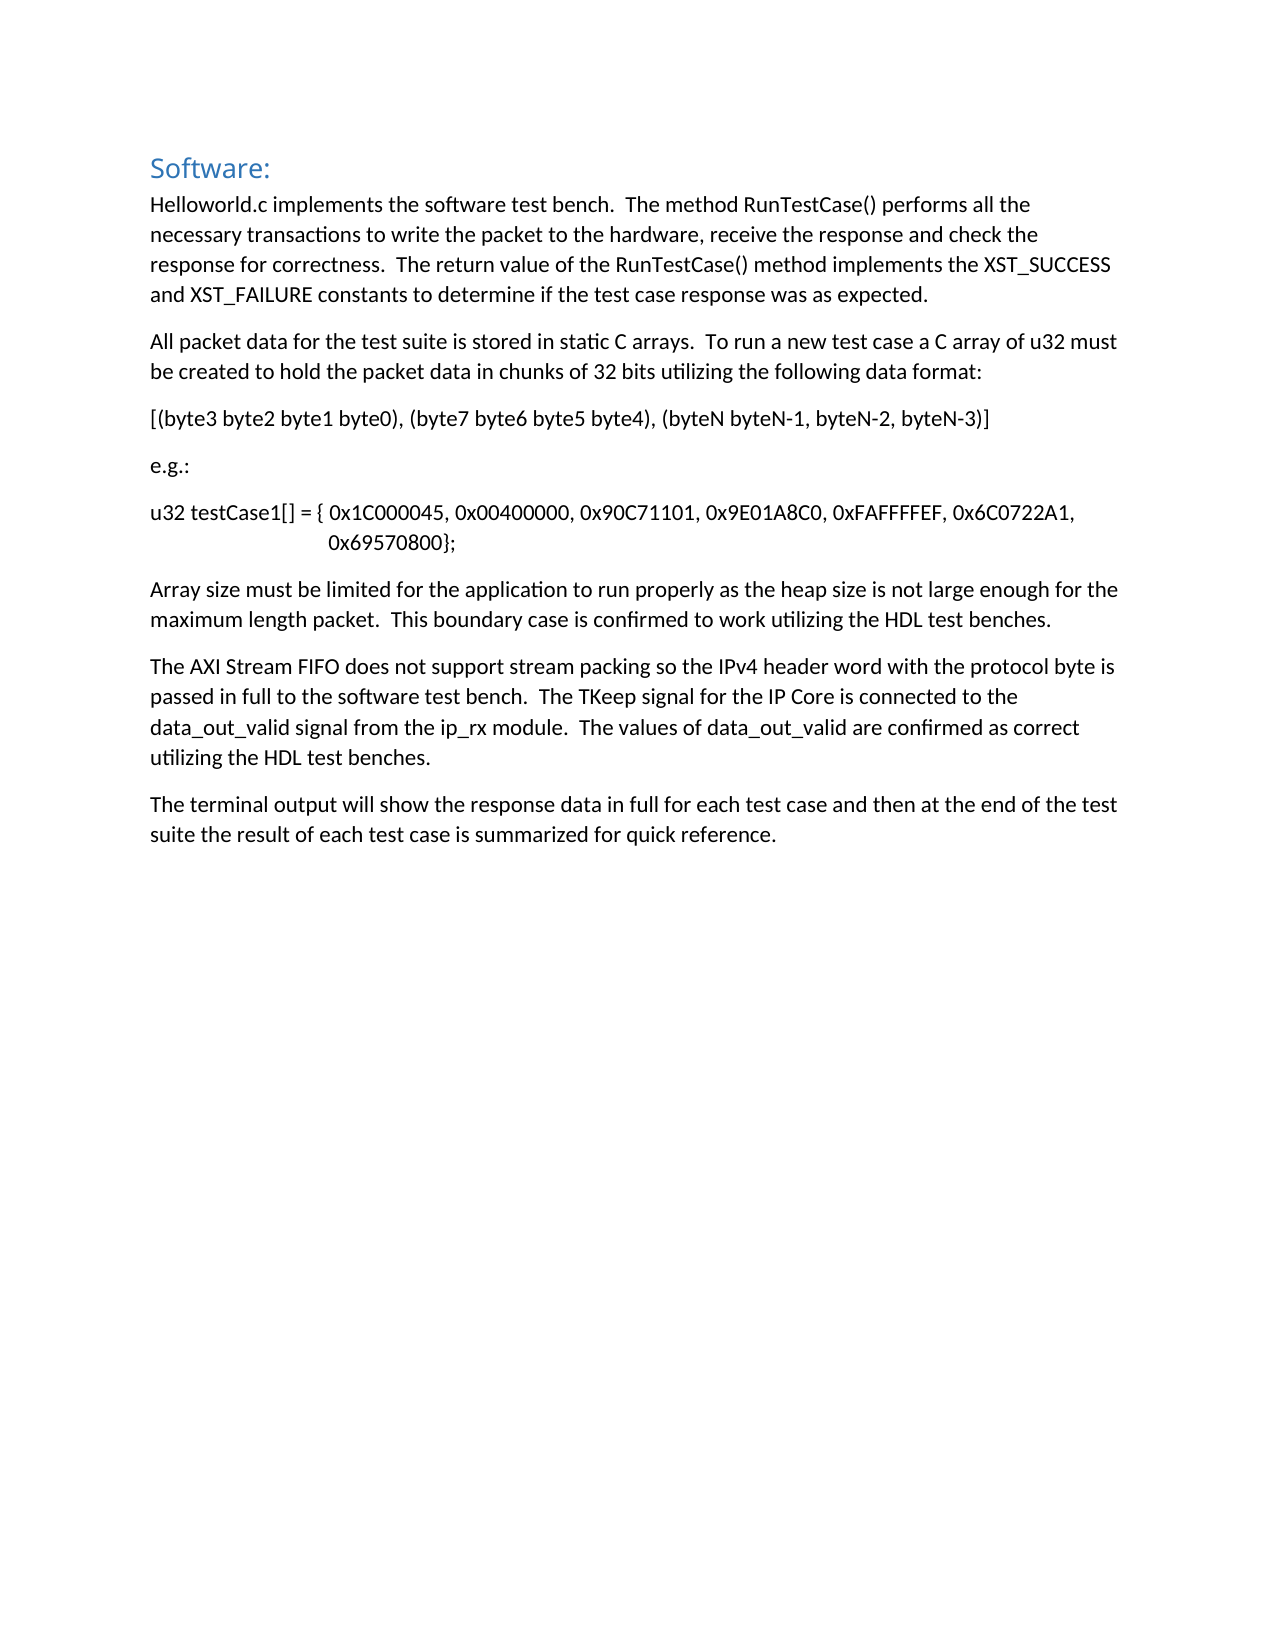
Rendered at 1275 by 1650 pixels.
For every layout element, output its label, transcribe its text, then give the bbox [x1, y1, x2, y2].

text The terminal output will show the response data in full for each test case and then at the end of the test suite the result of each test case is summarized for quick reference. [150, 790, 1125, 848]
text Array size must be limited for the application to run properly as the heap size is not large enough for the maximum length packet. This boundary case is confirmed to work utilizing the HDL test benches. [150, 575, 1125, 633]
text Helloworld.c implements the software test bench. The method RunTestCase() performs all the necessary transactions to write the packet to the hardware, receive the response and check the response for correctness. The return value of the RunTestCase() method implements the XST_SUCCESS and XST_FAILURE constants to determine if the test case response was as expected. [150, 190, 1125, 308]
text [(byte3 byte2 byte1 byte0), (byte7 byte6 byte5 byte4), (byteN byteN-1, byteN-2, byteN-3)] [150, 404, 1125, 432]
text The AXI Stream FIFO does not support stream packing so the IPv4 header word with the protocol byte is passed in full to the software test bench. The TKeep signal for the IP Core is connected to the data_out_valid signal from the ip_rx module. The values of data_out_valid are confirmed as correct utilizing the HDL test benches. [150, 652, 1125, 771]
subtitle Software: [150, 150, 1125, 187]
text u32 testCase1[] = { 0x1C000045, 0x00400000, 0x90C71101, 0x9E01A8C0, 0xFAFFFFEF, 0x6C0722A1, 0x69570800}; [150, 498, 1125, 556]
text All packet data for the test suite is stored in static C arrays. To run a new test case a C array of u32 must be created to hold the packet data in chunks of 32 bits utilizing the following data format: [150, 327, 1125, 386]
text e.g.: [150, 451, 1125, 479]
